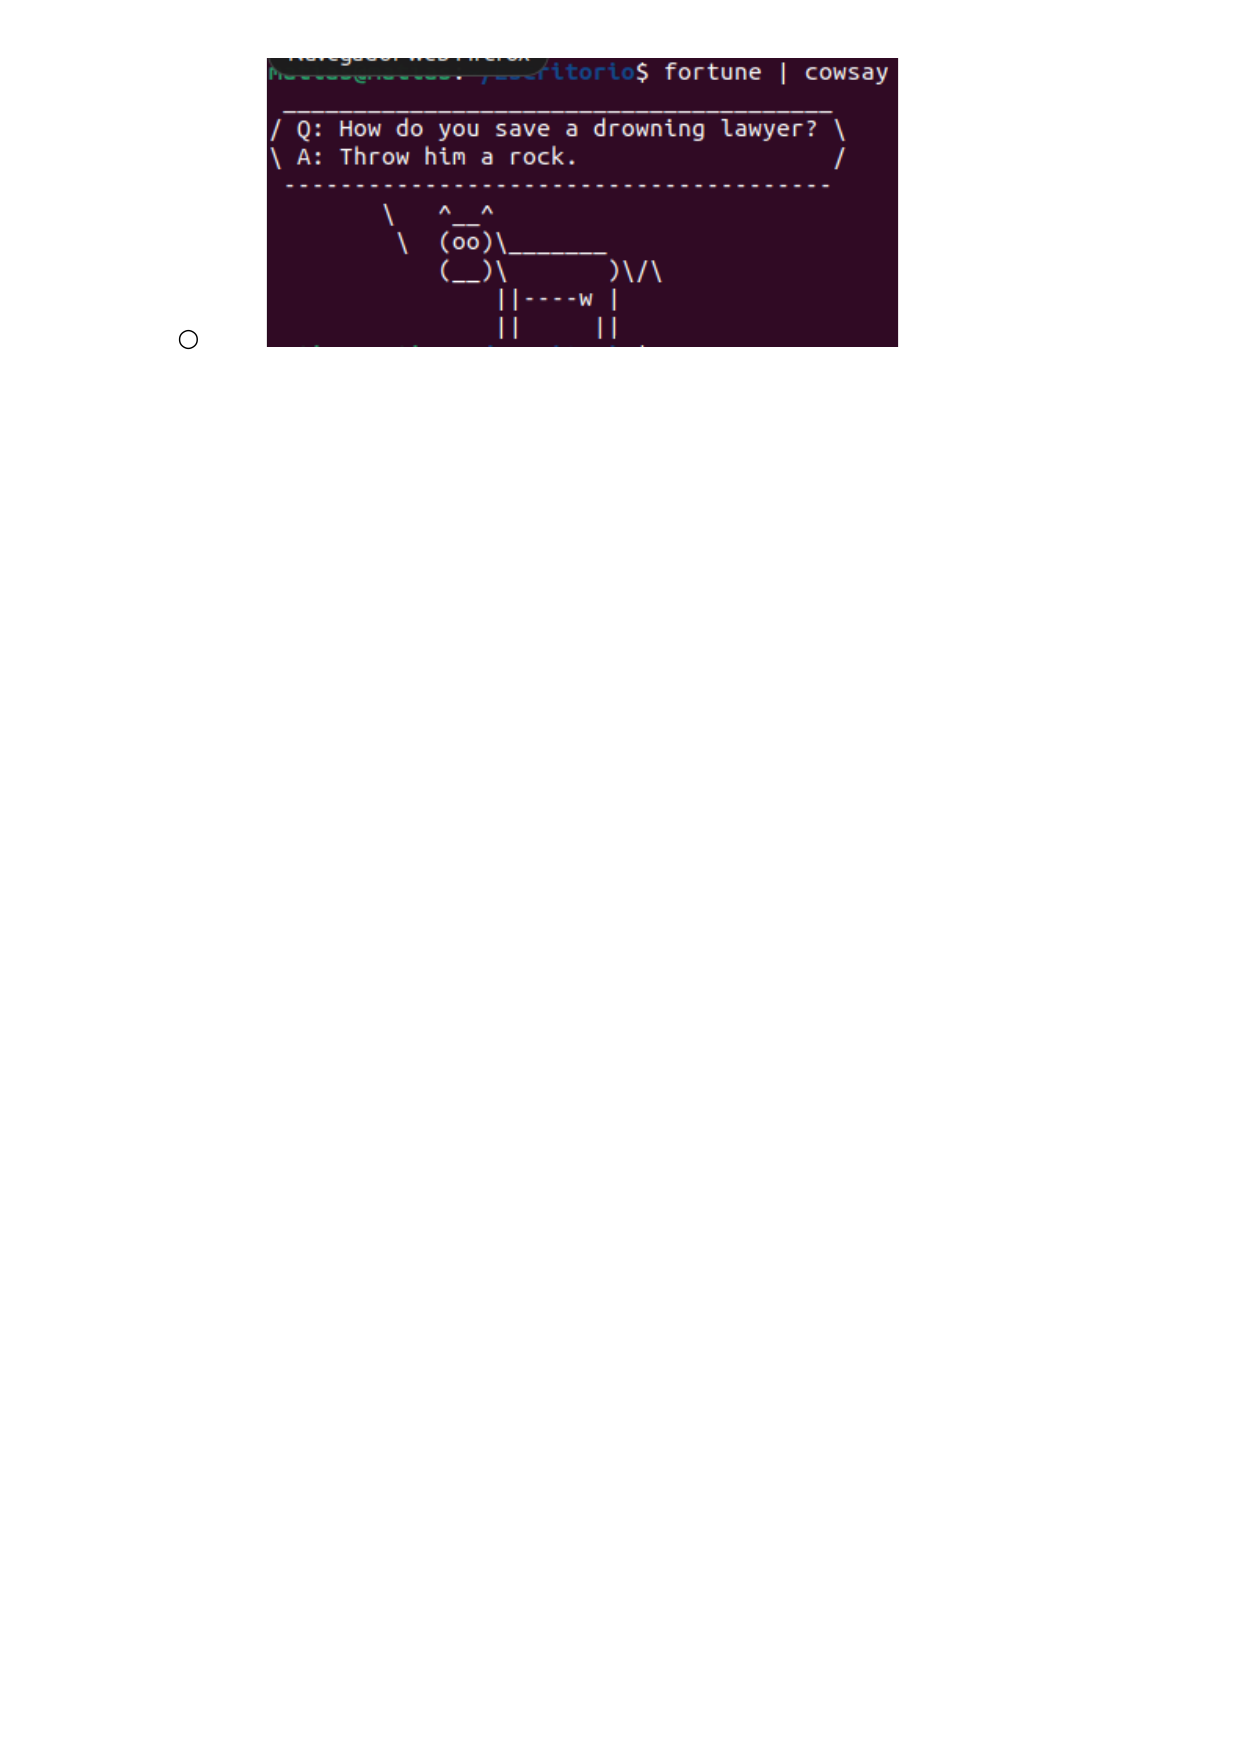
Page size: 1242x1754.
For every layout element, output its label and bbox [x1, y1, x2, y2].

picture [266, 58, 899, 347]
